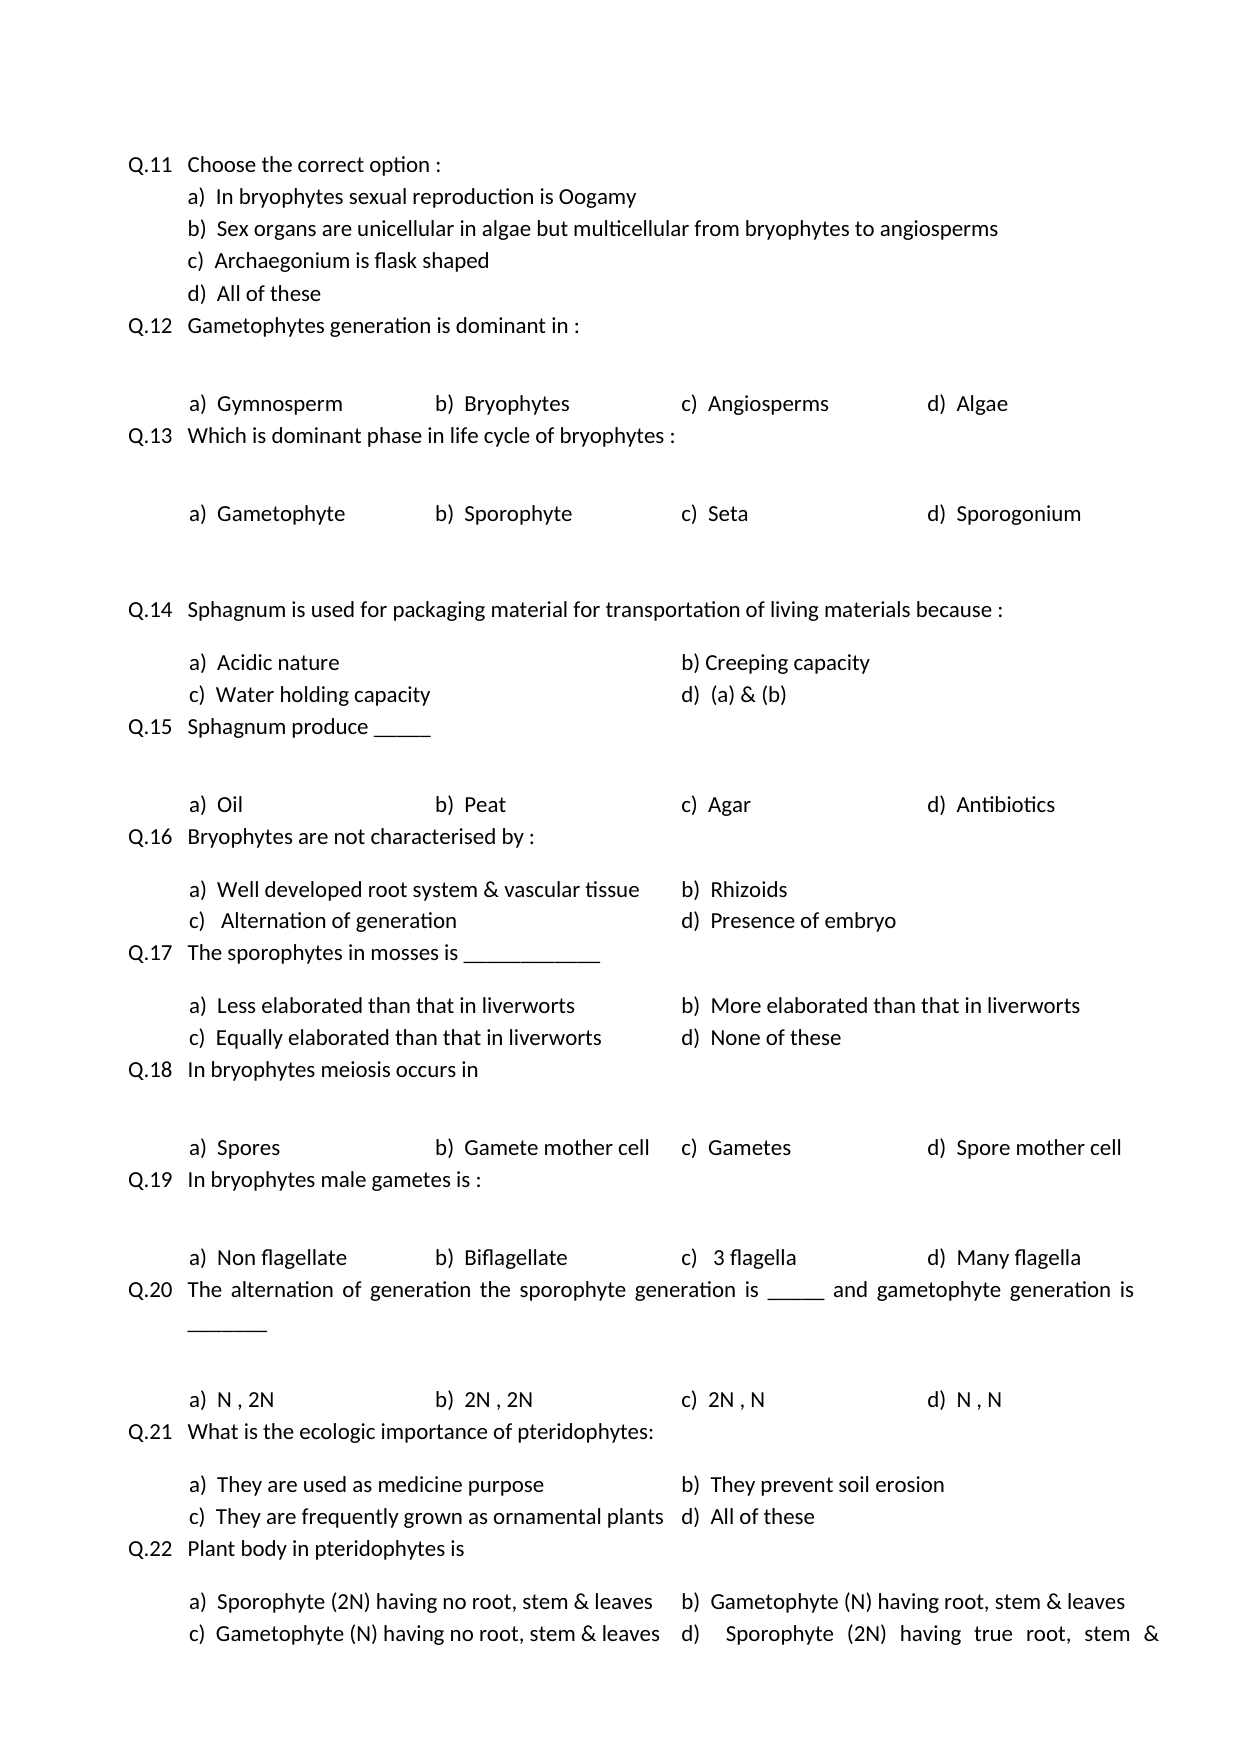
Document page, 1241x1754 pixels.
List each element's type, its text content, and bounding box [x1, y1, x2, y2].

table_header d) N , N [926, 1360, 1172, 1417]
table_header a) Well developed root system & vascular tissue [188, 875, 679, 907]
table_header c) Agar [680, 765, 926, 822]
table_cell d) Presence of embryo [680, 907, 1172, 938]
table_header b) Gamete mother cell [434, 1108, 679, 1165]
table_cell c) Water holding capacity [188, 680, 679, 712]
table_header a) Oil [188, 765, 433, 822]
list What is the ecologic importance of pteridophytes: [150, 1417, 1135, 1445]
table_header c) 2N , N [680, 1360, 926, 1417]
table_header c) 3 flagella [680, 1218, 926, 1275]
list a) In bryophytes sexual reproduction is Oogamy [187, 182, 1135, 210]
list Plant body in pteridophytes is [150, 1534, 1135, 1562]
table_header c) Seta [680, 474, 926, 531]
table_header b) Rhizoids [680, 875, 1172, 907]
table_header a) Gymnosperm [188, 364, 433, 421]
list The sporophytes in mosses is ____________ [150, 938, 1135, 967]
list Sphagnum produce _____ [150, 712, 1135, 740]
table_header c) Gametes [680, 1108, 926, 1165]
list The alternation of generation the sporophyte generation is _____ and gametophyte generation is _______ [150, 1275, 1135, 1335]
list Choose the correct option : [150, 150, 1135, 178]
list Gametophytes generation is dominant in : [150, 311, 1135, 339]
table_header d) Many flagella [926, 1218, 1172, 1275]
list Bryophytes are not characterised by : [150, 822, 1135, 850]
table_header c) Angiosperms [680, 364, 926, 421]
table_header d) Antibiotics [926, 765, 1172, 822]
table_header a) Sporophyte (2N) having no root, stem & leaves [188, 1587, 679, 1619]
list d) All of these [187, 279, 1135, 307]
list In bryophytes male gametes is : [150, 1165, 1135, 1193]
table_header b) Sporophyte [434, 474, 679, 531]
table_header b) Bryophytes [434, 364, 679, 421]
table_cell d) All of these [680, 1502, 1172, 1534]
table_header d) Algae [926, 364, 1172, 421]
table_header a) N , 2N [188, 1360, 433, 1417]
table_header a) Less elaborated than that in liverworts [188, 992, 679, 1023]
table_header a) Non flagellate [188, 1218, 433, 1275]
table_header b) Gametophyte (N) having root, stem & leaves [680, 1587, 1172, 1619]
table_cell c) They are frequently grown as ornamental plants [188, 1502, 679, 1534]
list Sphagnum is used for packaging material for transportation of living materials because : [150, 595, 1135, 623]
table_header a) Acidic nature [188, 648, 679, 680]
list c) Archaegonium is flask shaped [187, 247, 1135, 274]
table_header b) Creeping capacity [680, 648, 1172, 680]
table_header d) Spore mother cell [926, 1108, 1172, 1165]
table_header d) Sporogonium [926, 474, 1172, 531]
list In bryophytes meiosis occurs in [150, 1055, 1135, 1083]
table_header a) Gametophyte [188, 474, 433, 531]
table_cell d) None of these [680, 1024, 1172, 1055]
table_cell c) Alternation of generation [188, 907, 679, 938]
table_cell c) Equally elaborated than that in liverworts [188, 1024, 679, 1055]
table_header b) 2N , 2N [434, 1360, 679, 1417]
table_header b) Peat [434, 765, 679, 822]
table_header b) They prevent soil erosion [680, 1470, 1172, 1502]
list b) Sex organs are unicellular in algae but multicellular from bryophytes to angiosperms [187, 214, 1135, 242]
table_cell d) (a) & (b) [680, 680, 1172, 712]
list Which is dominant phase in life cycle of bryophytes : [150, 421, 1135, 449]
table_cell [188, 1619, 679, 1647]
table_header b) More elaborated than that in liverworts [680, 992, 1172, 1023]
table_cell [680, 1619, 1172, 1647]
table_header a) Spores [188, 1108, 433, 1165]
table_header b) Biflagellate [434, 1218, 679, 1275]
table_header a) They are used as medicine purpose [188, 1470, 679, 1502]
